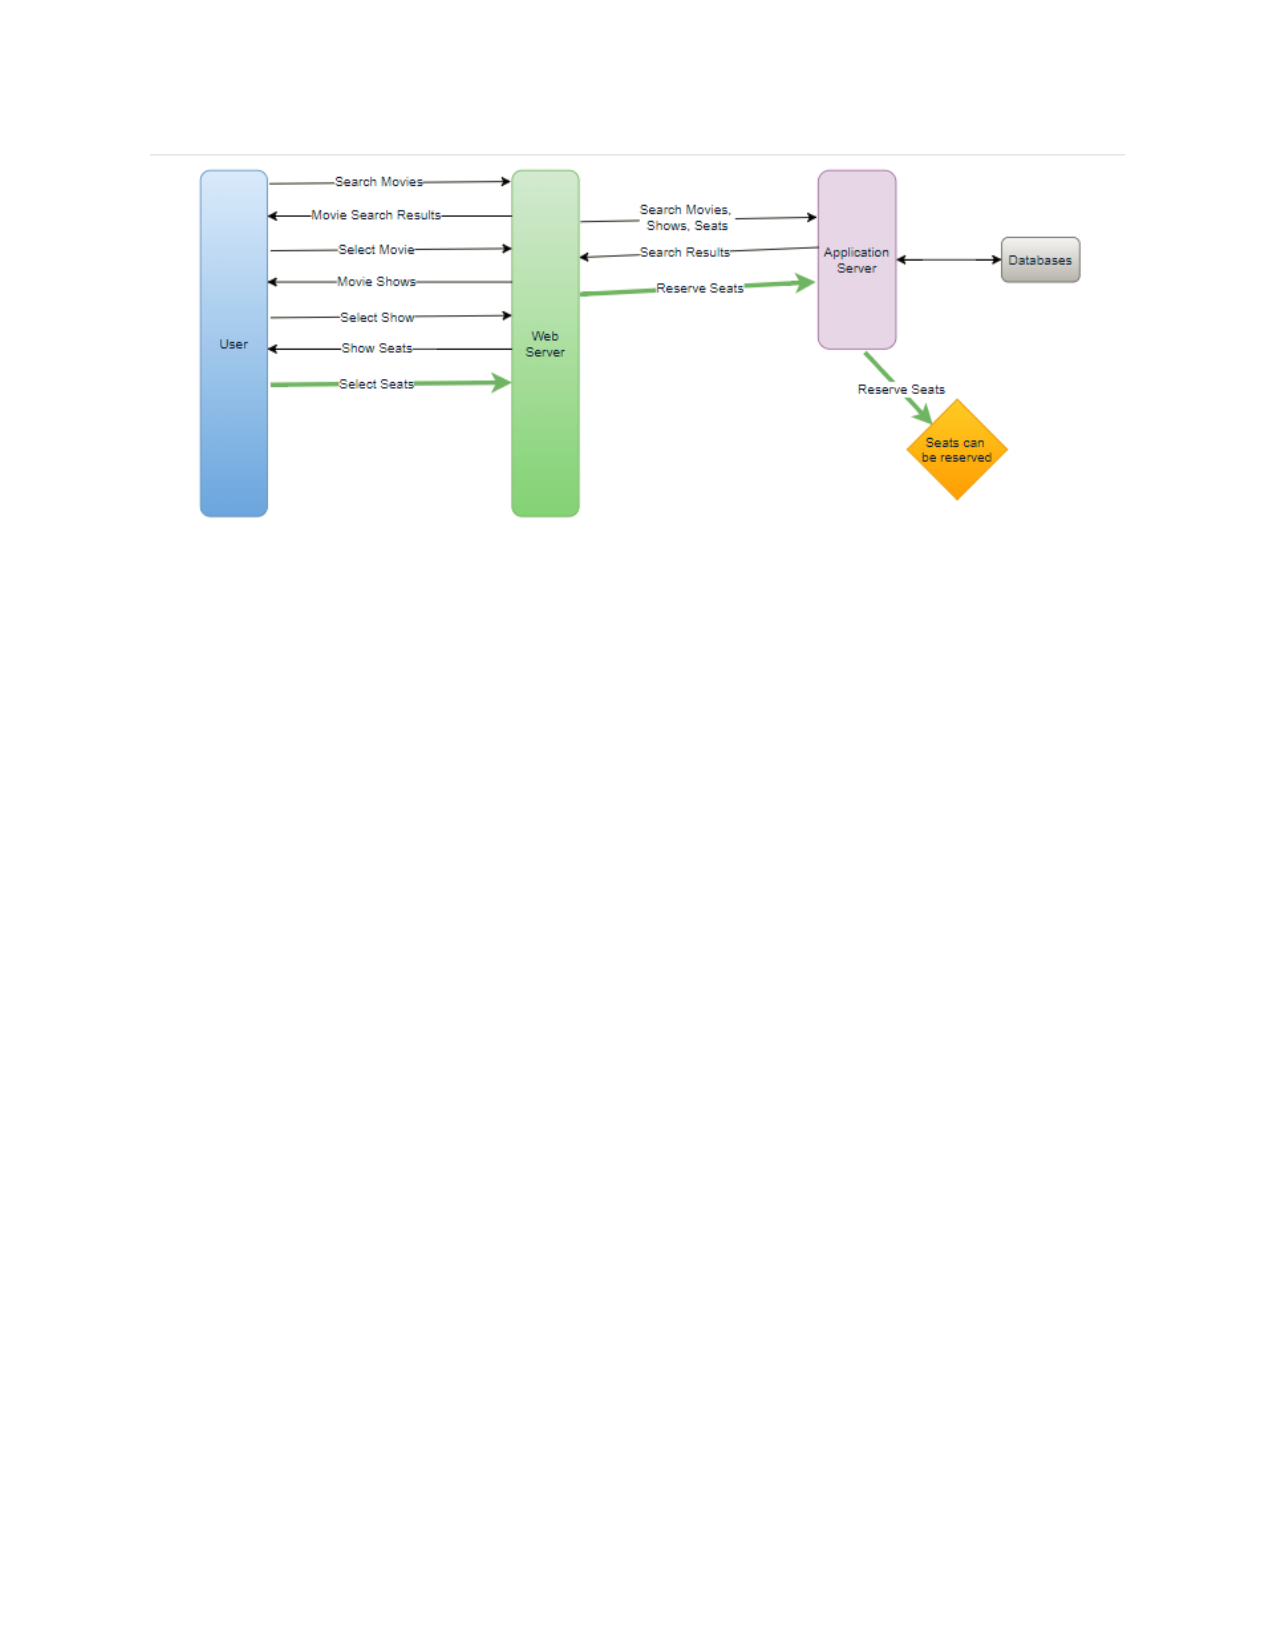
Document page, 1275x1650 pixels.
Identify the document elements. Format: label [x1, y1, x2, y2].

picture [150, 150, 1125, 623]
